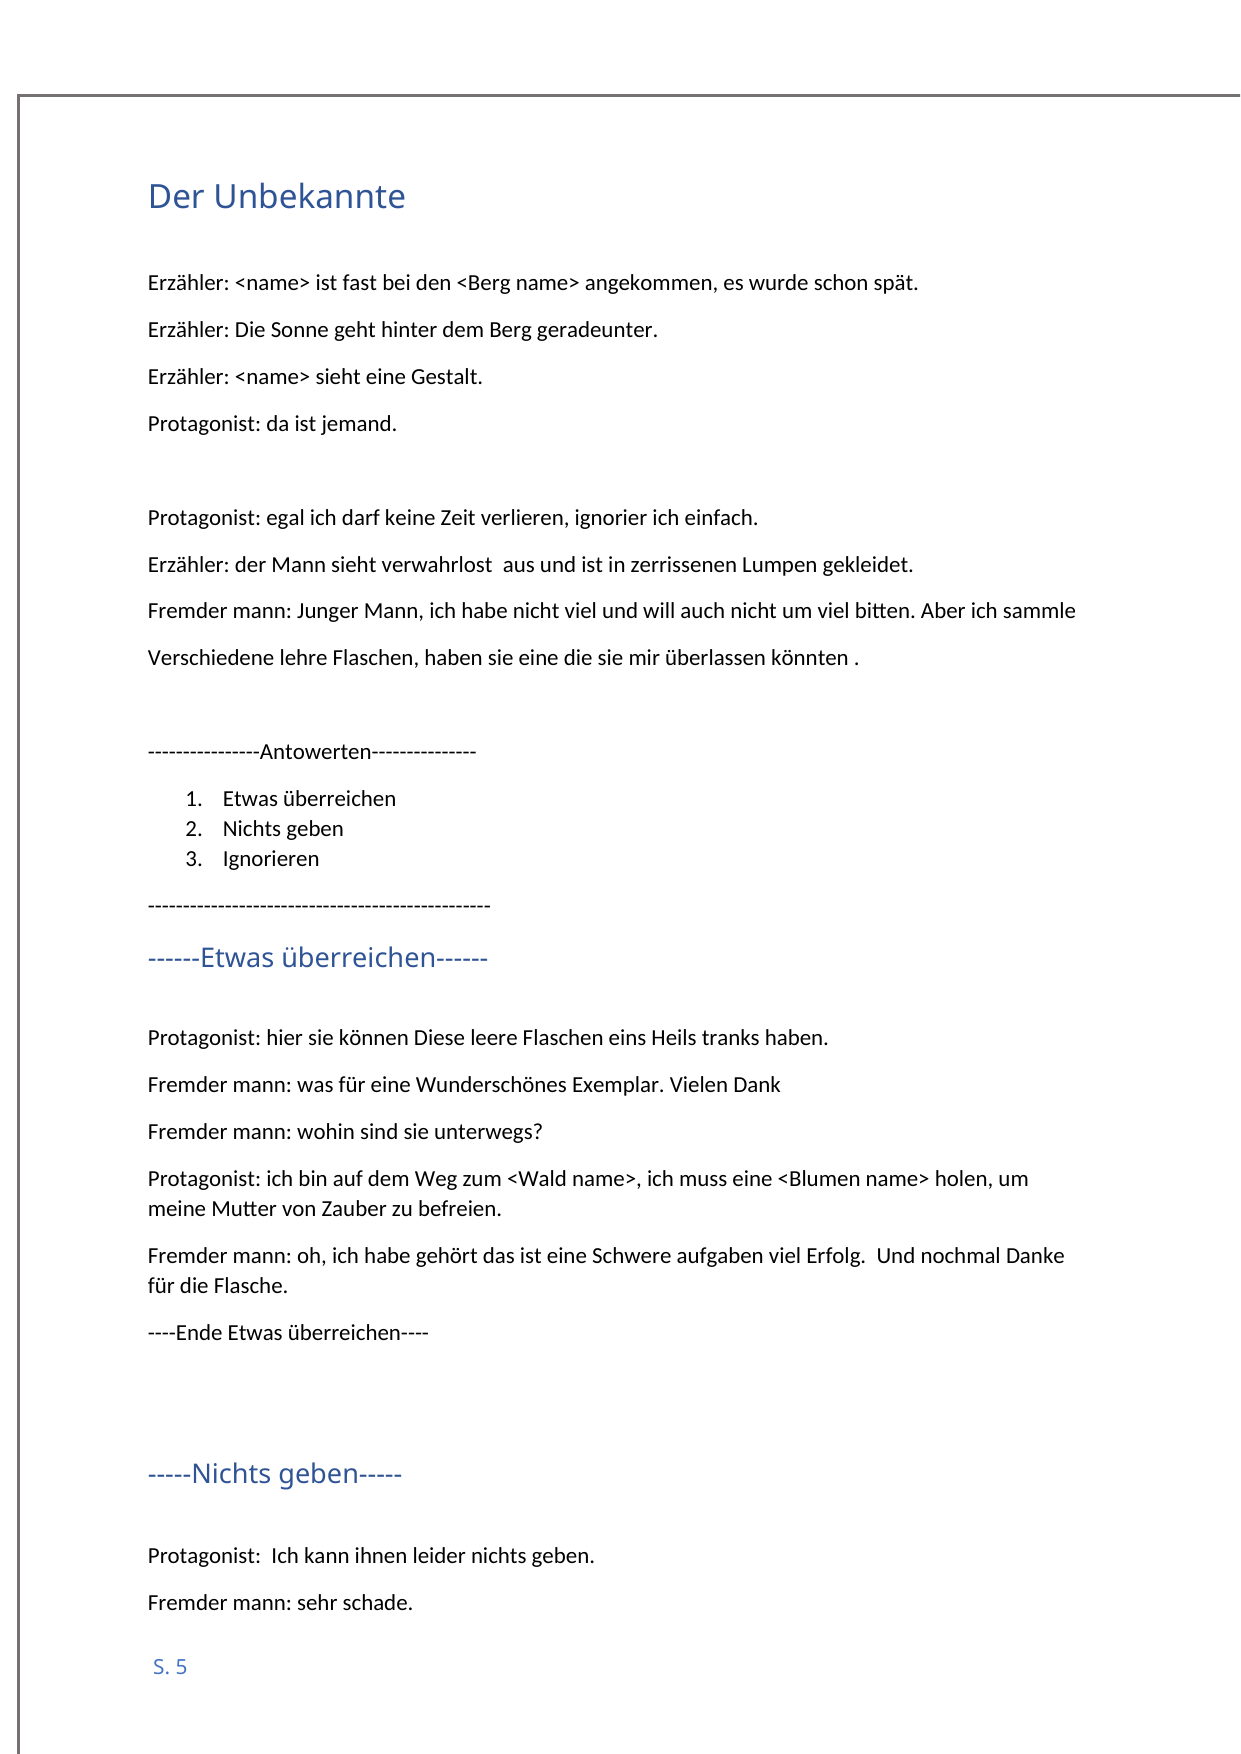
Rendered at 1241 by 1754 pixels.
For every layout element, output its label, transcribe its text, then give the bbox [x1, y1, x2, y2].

subtitle ------Etwas überreichen------ [148, 938, 1093, 975]
text Erzähler: <name> ist fast bei den <Berg name> angekommen, es wurde schon spät. [148, 268, 1093, 296]
text Protagonist: egal ich darf keine Zeit verlieren, ignorier ich einfach. [148, 503, 1093, 531]
text ----------------Antowerten--------------- [148, 737, 1093, 765]
text ----Ende Etwas überreichen---- [148, 1318, 1093, 1346]
text Protagonist: Ich kann ihnen leider nichts geben. [148, 1542, 1093, 1570]
text Protagonist: hier sie können Diese leere Flaschen eins Heils tranks haben. [148, 1023, 1093, 1051]
text Fremder mann: oh, ich habe gehört das ist eine Schwere aufgaben viel Erfolg. Und nochmal Danke für die Flasche. [148, 1241, 1093, 1299]
subtitle -----Nichts geben----- [148, 1455, 1093, 1492]
text Protagonist: ich bin auf dem Weg zum <Wald name>, ich muss eine <Blumen name> holen, um meine Mutter von Zauber zu befreien. [148, 1164, 1093, 1222]
text Fremder mann: Junger Mann, ich habe nicht viel und will auch nicht um viel bitten. Aber ich sammle [148, 597, 1093, 624]
text Erzähler: der Mann sieht verwahrlost aus und ist in zerrissenen Lumpen gekleidet. [148, 550, 1093, 578]
text Fremder mann: sehr schade. [148, 1588, 1093, 1617]
text Fremder mann: was für eine Wunderschönes Exemplar. Vielen Dank [148, 1070, 1093, 1098]
text Erzähler: Die Sonne geht hinter dem Berg geradeunter. [148, 315, 1093, 343]
list Etwas überreichen [185, 784, 1093, 812]
text ------------------------------------------------- [148, 891, 1093, 919]
text Protagonist: da ist jemand. [148, 409, 1093, 437]
text Erzähler: <name> sieht eine Gestalt. [148, 362, 1093, 390]
subtitle Der Unbekannte [148, 173, 1093, 218]
text Fremder mann: wohin sind sie unterwegs? [148, 1117, 1093, 1145]
text Verschiedene lehre Flaschen, haben sie eine die sie mir überlassen könnten . [148, 643, 1093, 671]
list Ignorieren [185, 844, 1093, 872]
list Nichts geben [185, 814, 1093, 842]
